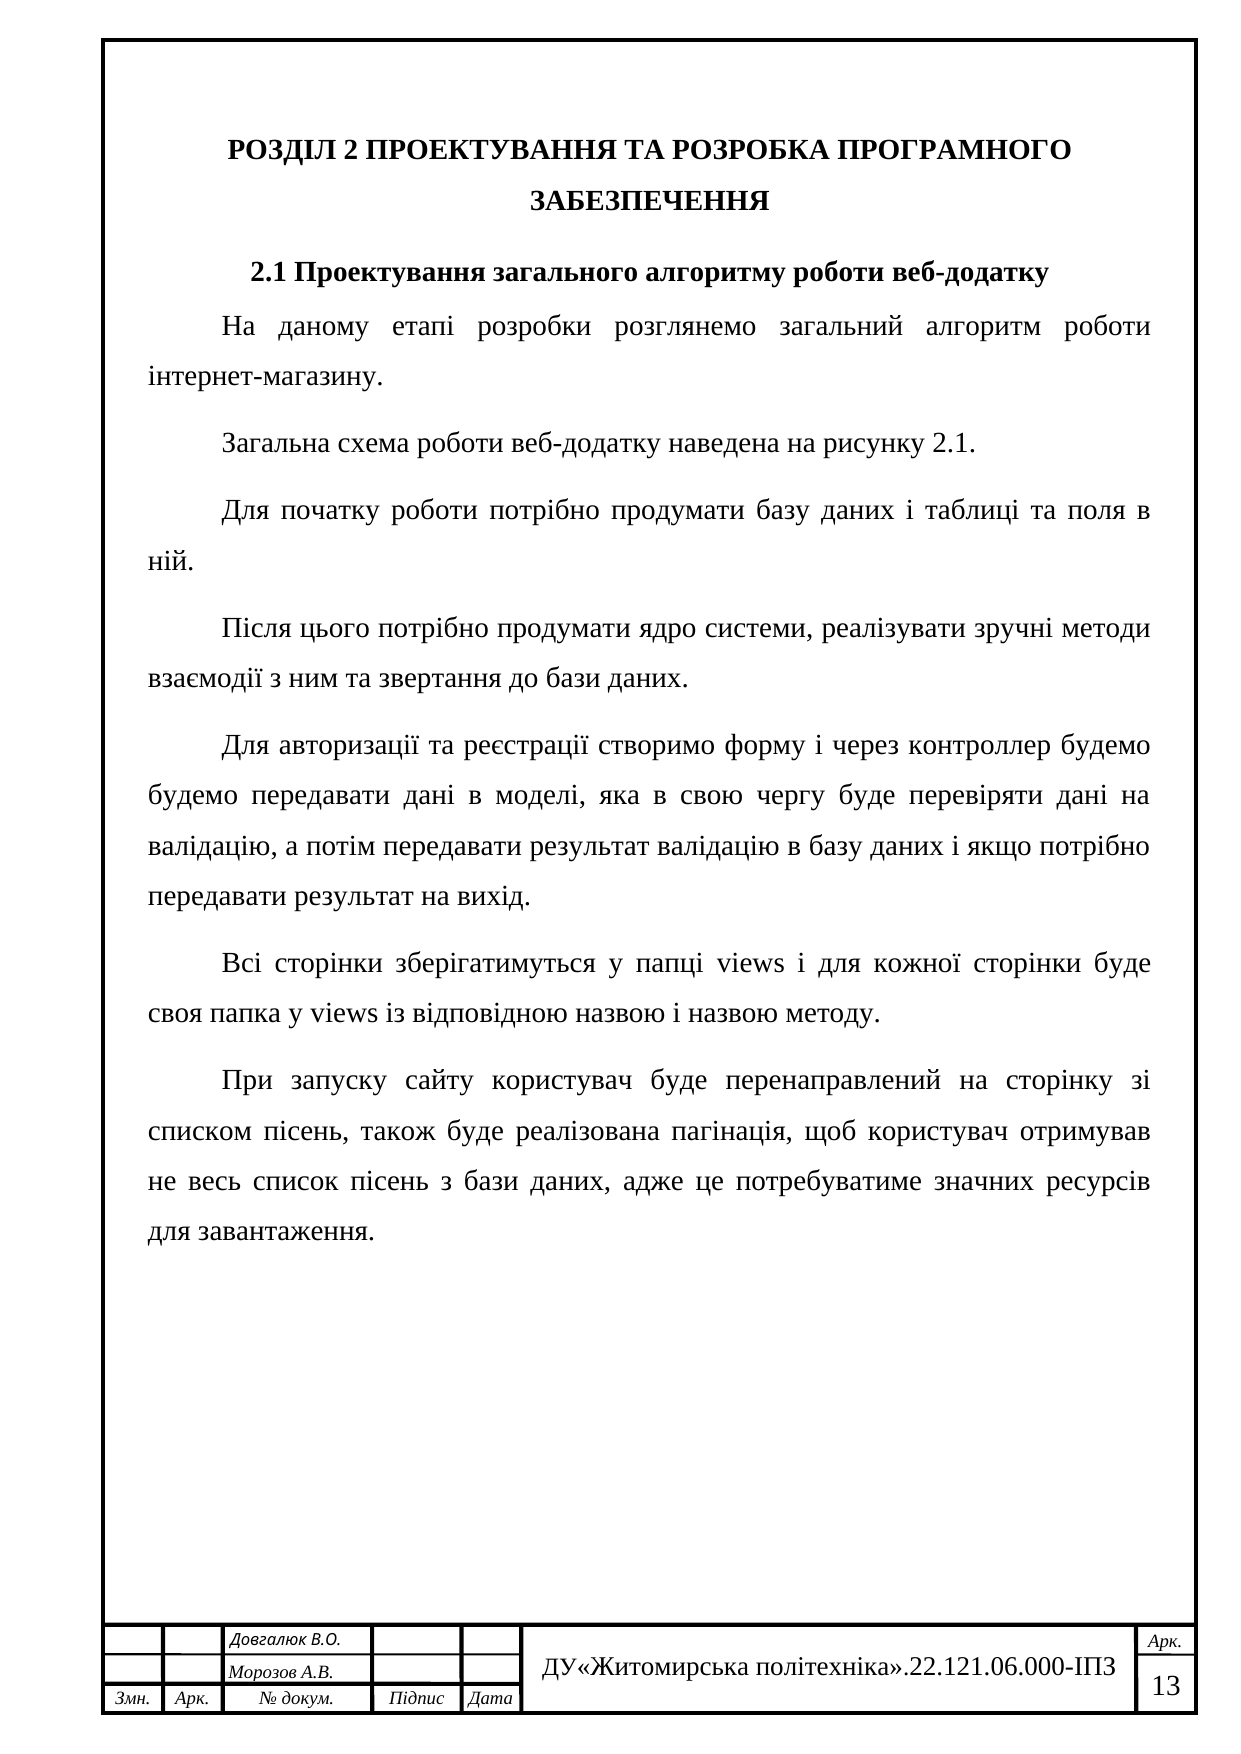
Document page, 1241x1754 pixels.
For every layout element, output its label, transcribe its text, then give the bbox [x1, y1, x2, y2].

subtitle 2.1 Проектування загального алгоритму роботи веб-додатку [148, 254, 1152, 287]
text На даному етапі розробки розглянемо загальний алгоритм роботи інтернет-магазину. [148, 308, 1152, 392]
subtitle РОЗДІЛ 2 ПРОЕКТУВАННЯ ТА РОЗРОБКА ПРОГРАМНОГО ЗАБЕЗПЕЧЕННЯ [148, 132, 1152, 216]
text Після цього потрібно продумати ядро системи, реалізувати зручні методи взаємодії з ним та звертання до бази даних. [148, 610, 1152, 694]
text При запуску сайту користувач буде перенаправлений на сторінку зі списком пісень, також буде реалізована пагінація, щоб користувач отримував не весь список пісень з бази даних, адже це потребуватиме значних ресурсів для завантаження. [148, 1062, 1152, 1247]
text Всі сторінки зберігатимуться у папці views і для кожної сторінки буде своя папка у views із відповідною назвою і назвою методу. [148, 945, 1152, 1029]
text Для авторизації та реєстрації створимо форму і через контроллер будемо будемо передавати дані в моделі, яка в свою чергу буде перевіряти дані на валідацію, а потім передавати результат валідацію в базу даних і якщо потрібно передавати результат на вихід. [148, 727, 1152, 912]
text Для початку роботи потрібно продумати базу даних і таблиці та поля в ній. [148, 492, 1152, 576]
text Загальна схема роботи веб-додатку наведена на рисунку 2.1. [148, 426, 1152, 459]
